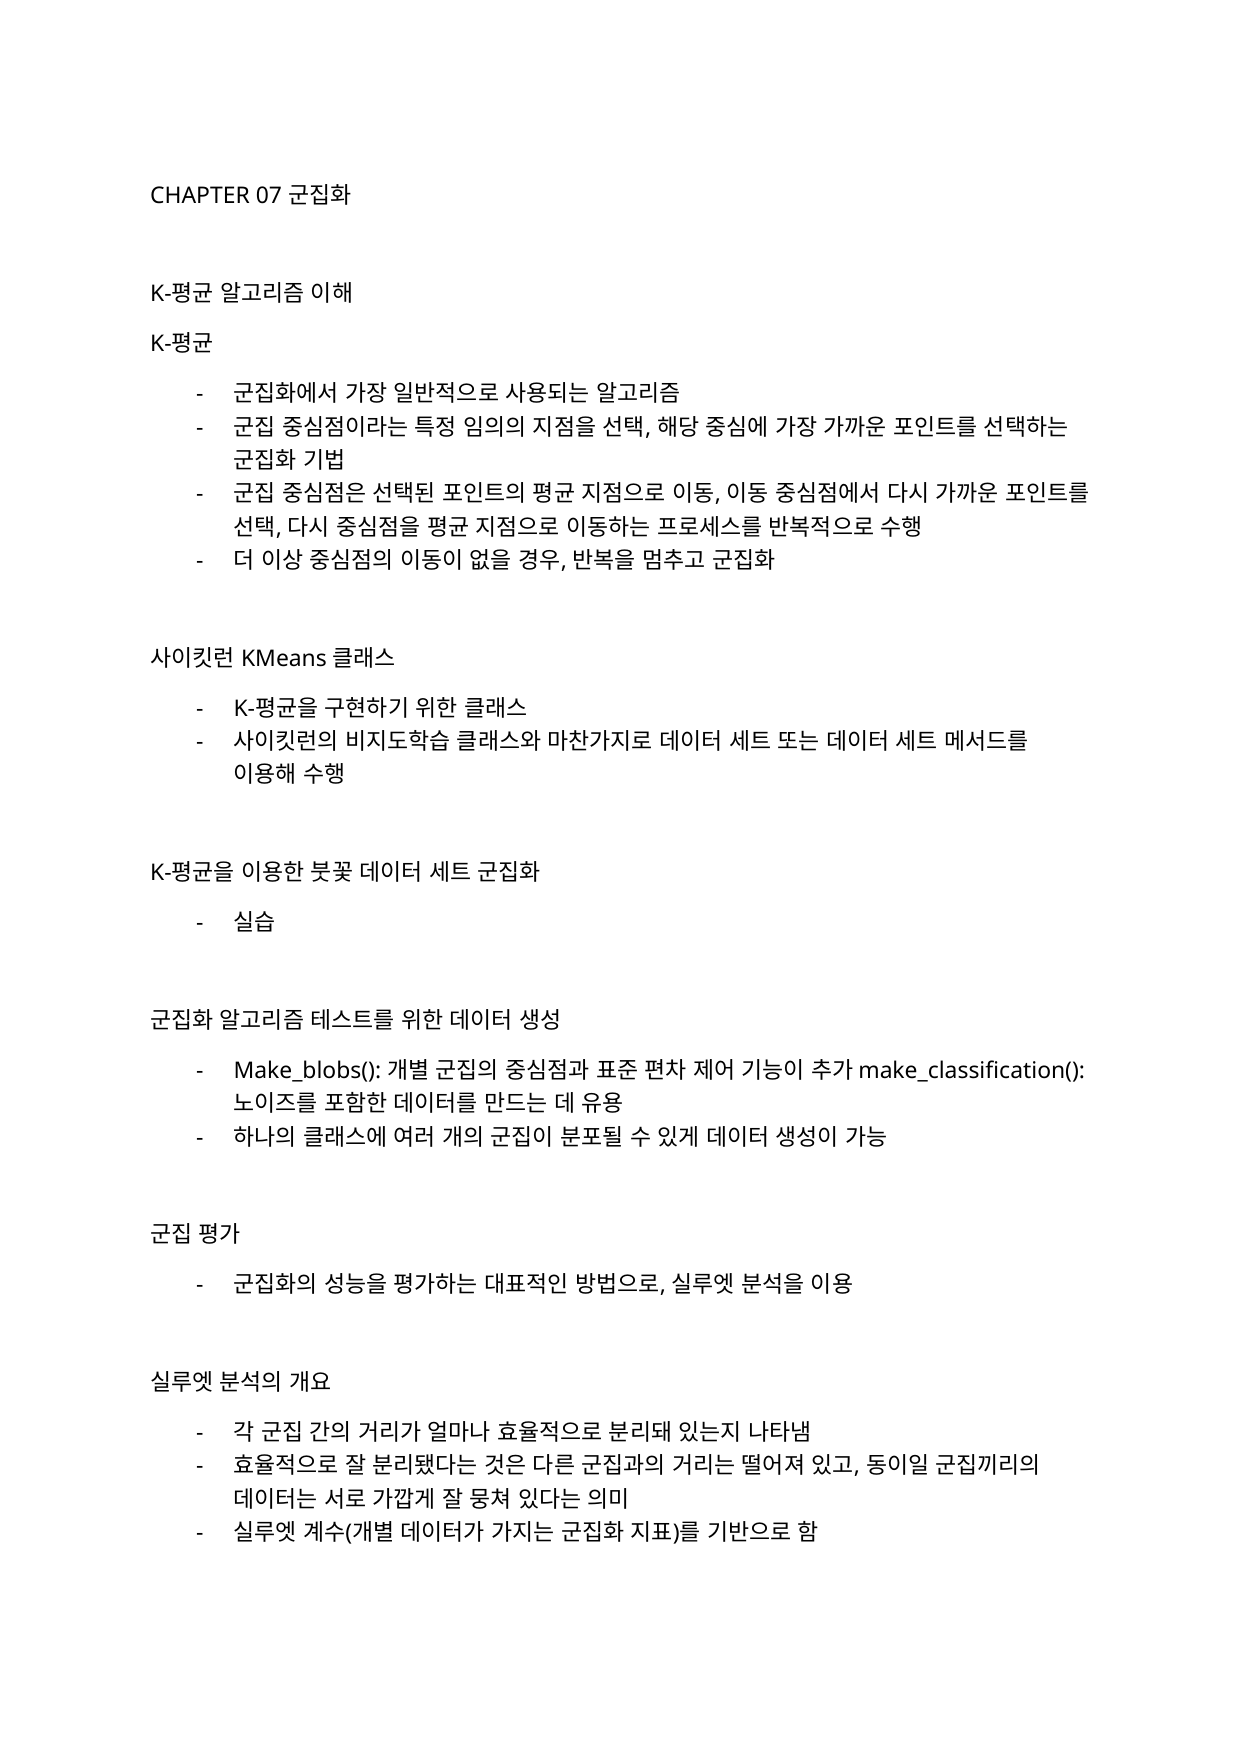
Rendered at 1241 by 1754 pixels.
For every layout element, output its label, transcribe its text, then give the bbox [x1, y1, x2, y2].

text CHAPTER 07 군집화 [150, 177, 1090, 211]
list 실습 [196, 904, 1090, 937]
text 군집화 알고리즘 테스트를 위한 데이터 생성 [150, 1002, 1090, 1035]
text 군집 평가 [150, 1216, 1090, 1249]
list Make_blobs(): 개별 군집의 중심점과 표준 편차 제어 기능이 추가make_classification(): 노이즈를 포함한 데이터를 만드는 데 유용 [196, 1052, 1090, 1118]
text 실루엣 분석의 개요 [150, 1364, 1090, 1397]
text K-평균 [150, 325, 1090, 358]
text 사이킷런 KMeans 클래스 [150, 639, 1090, 673]
list 군집 중심점이라는 특정 임의의 지점을 선택, 해당 중심에 가장 가까운 포인트를 선택하는 군집화 기법 [196, 408, 1090, 475]
list 군집화의 성능을 평가하는 대표적인 방법으로, 실루엣 분석을 이용 [196, 1266, 1090, 1299]
list 실루엣 계수(개별 데이터가 가지는 군집화 지표)를 기반으로 함 [196, 1514, 1090, 1547]
list 하나의 클래스에 여러 개의 군집이 분포될 수 있게 데이터 생성이 가능 [196, 1118, 1090, 1152]
list 효율적으로 잘 분리됐다는 것은 다른 군집과의 거리는 떨어져 있고, 동이일 군집끼리의 데이터는 서로 가깝게 잘 뭉쳐 있다는 의미 [196, 1447, 1090, 1514]
text K-평균 알고리즘 이해 [150, 275, 1090, 308]
list K-평균을 구현하기 위한 클래스 [196, 689, 1090, 723]
text K-평균을 이용한 붓꽃 데이터 세트 군집화 [150, 854, 1090, 887]
list 더 이상 중심점의 이동이 없을 경우, 반복을 멈추고 군집화 [196, 542, 1090, 575]
list 사이킷런의 비지도학습 클래스와 마찬가지로 데이터 세트 또는 데이터 세트 메서드를 이용해 수행 [196, 723, 1090, 789]
list 각 군집 간의 거리가 얼마나 효율적으로 분리돼 있는지 나타냄 [196, 1414, 1090, 1447]
list 군집화에서 가장 일반적으로 사용되는 알고리즘 [196, 375, 1090, 408]
list 군집 중심점은 선택된 포인트의 평균 지점으로 이동, 이동 중심점에서 다시 가까운 포인트를 선택, 다시 중심점을 평균 지점으로 이동하는 프로세스를 반복적으로 수행 [196, 475, 1090, 542]
